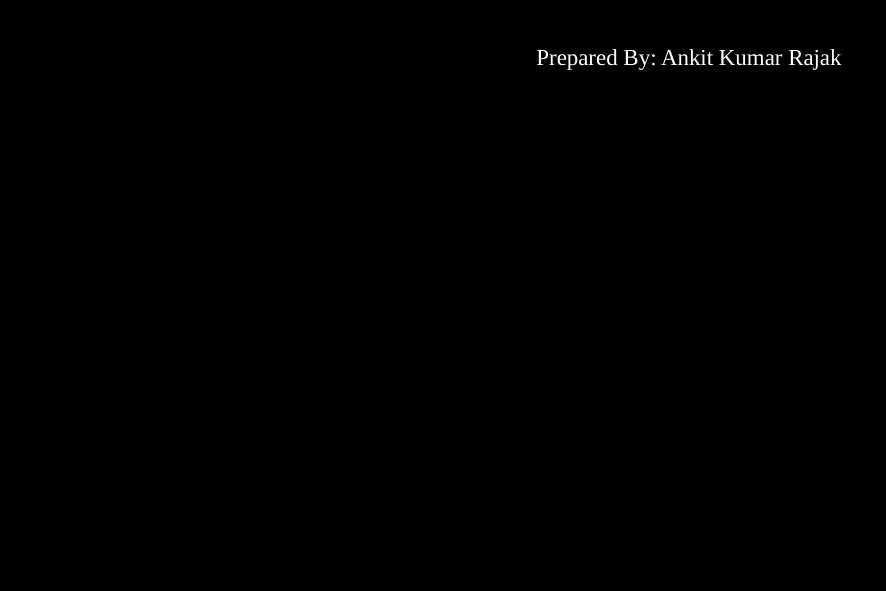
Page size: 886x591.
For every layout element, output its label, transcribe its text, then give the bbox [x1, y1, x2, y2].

text Prepared By: Ankit Kumar Rajak [44, 44, 842, 71]
